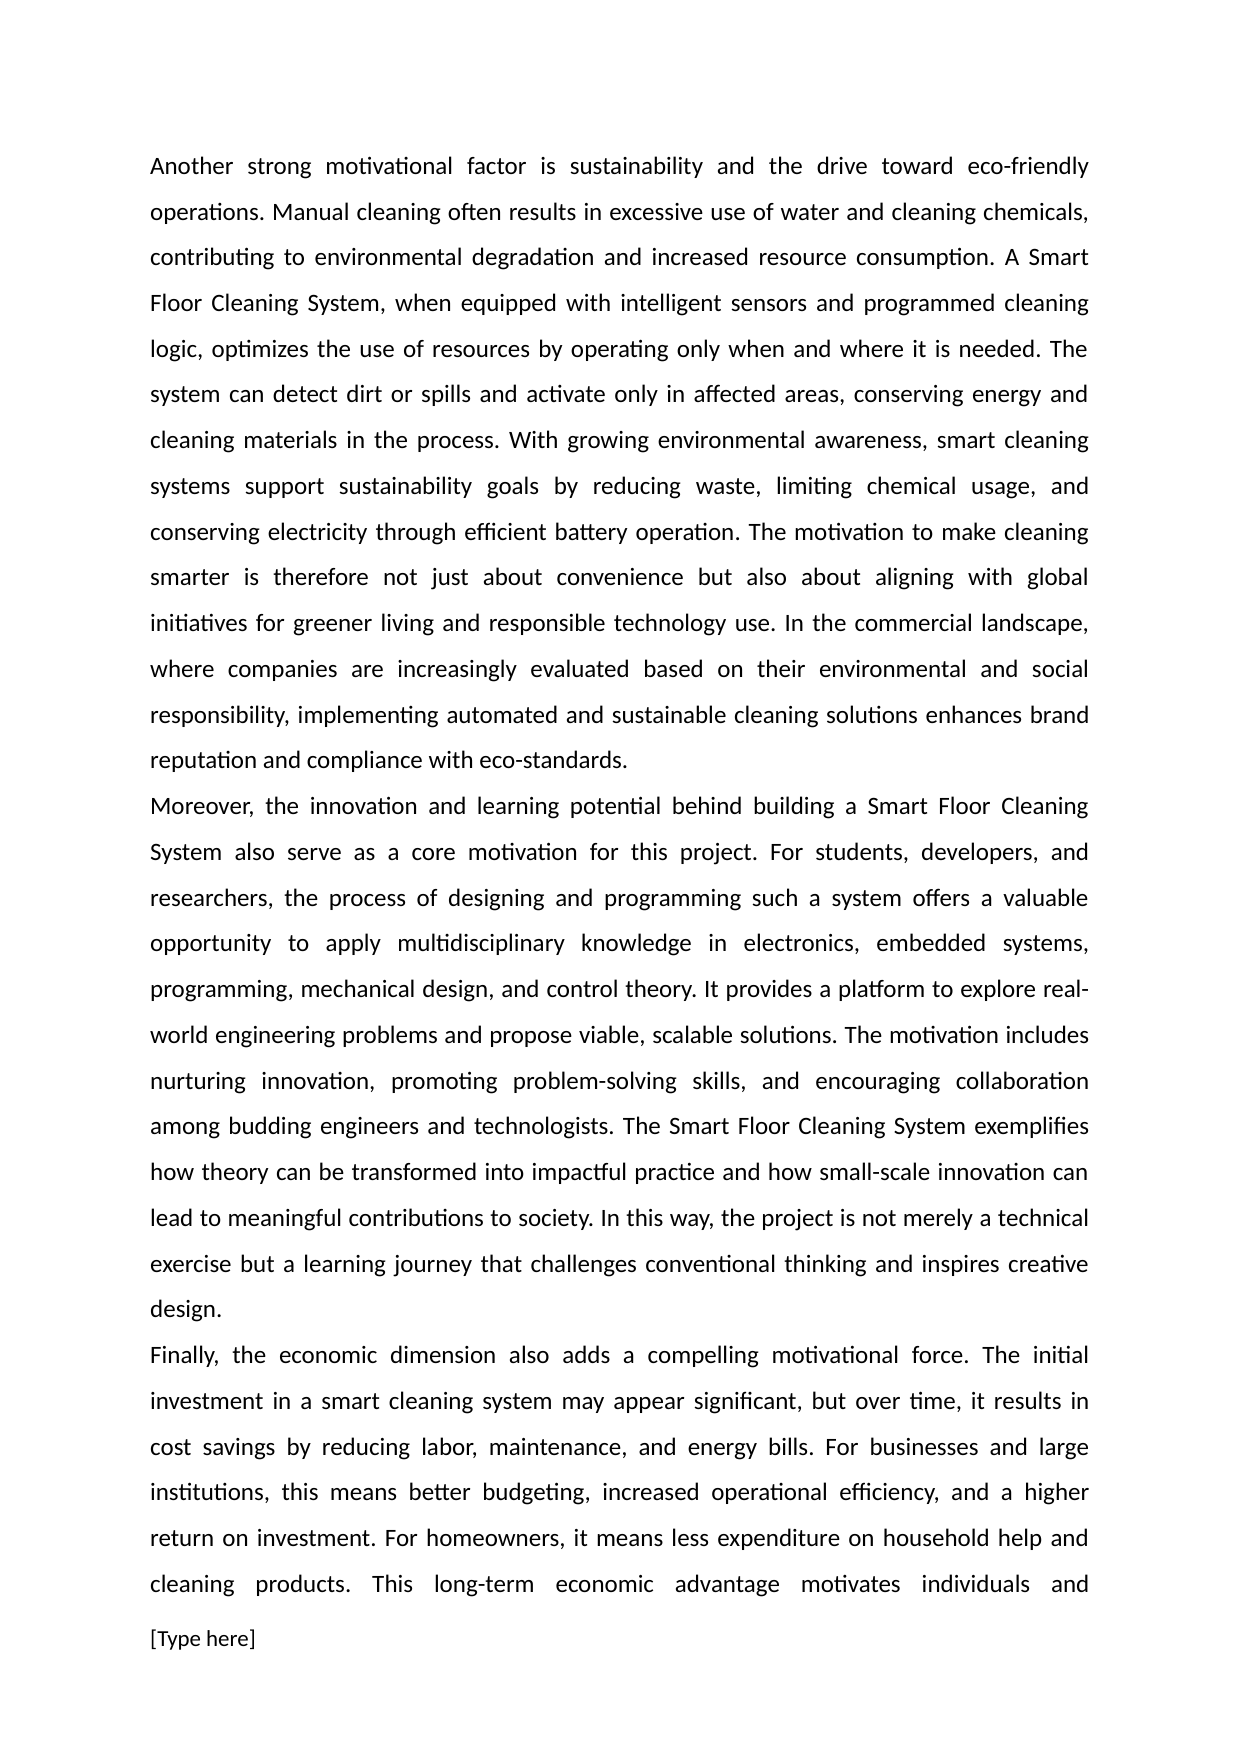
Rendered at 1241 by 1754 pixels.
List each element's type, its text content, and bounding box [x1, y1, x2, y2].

text Another strong motivational factor is sustainability and the drive toward eco-friendly operations. Manual cleaning often results in excessive use of water and cleaning chemicals, contributing to environmental degradation and increased resource consumption. A Smart Floor Cleaning System, when equipped with intelligent sensors and programmed cleaning logic, optimizes the use of resources by operating only when and where it is needed. The system can detect dirt or spills and activate only in affected areas, conserving energy and cleaning materials in the process. With growing environmental awareness, smart cleaning systems support sustainability goals by reducing waste, limiting chemical usage, and conserving electricity through efficient battery operation. The motivation to make cleaning smarter is therefore not just about convenience but also about aligning with global initiatives for greener living and responsible technology use. In the commercial landscape, where companies are increasingly evaluated based on their environmental and social responsibility, implementing automated and sustainable cleaning solutions enhances brand reputation and compliance with eco-standards. [150, 150, 1090, 775]
text Moreover, the innovation and learning potential behind building a Smart Floor Cleaning System also serve as a core motivation for this project. For students, developers, and researchers, the process of designing and programming such a system offers a valuable opportunity to apply multidisciplinary knowledge in electronics, embedded systems, programming, mechanical design, and control theory. It provides a platform to explore real-world engineering problems and propose viable, scalable solutions. The motivation includes nurturing innovation, promoting problem-solving skills, and encouraging collaboration among budding engineers and technologists. The Smart Floor Cleaning System exemplifies how theory can be transformed into impactful practice and how small-scale innovation can lead to meaningful contributions to society. In this way, the project is not merely a technical exercise but a learning journey that challenges conventional thinking and inspires creative design. [150, 790, 1090, 1324]
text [150, 1339, 1090, 1598]
